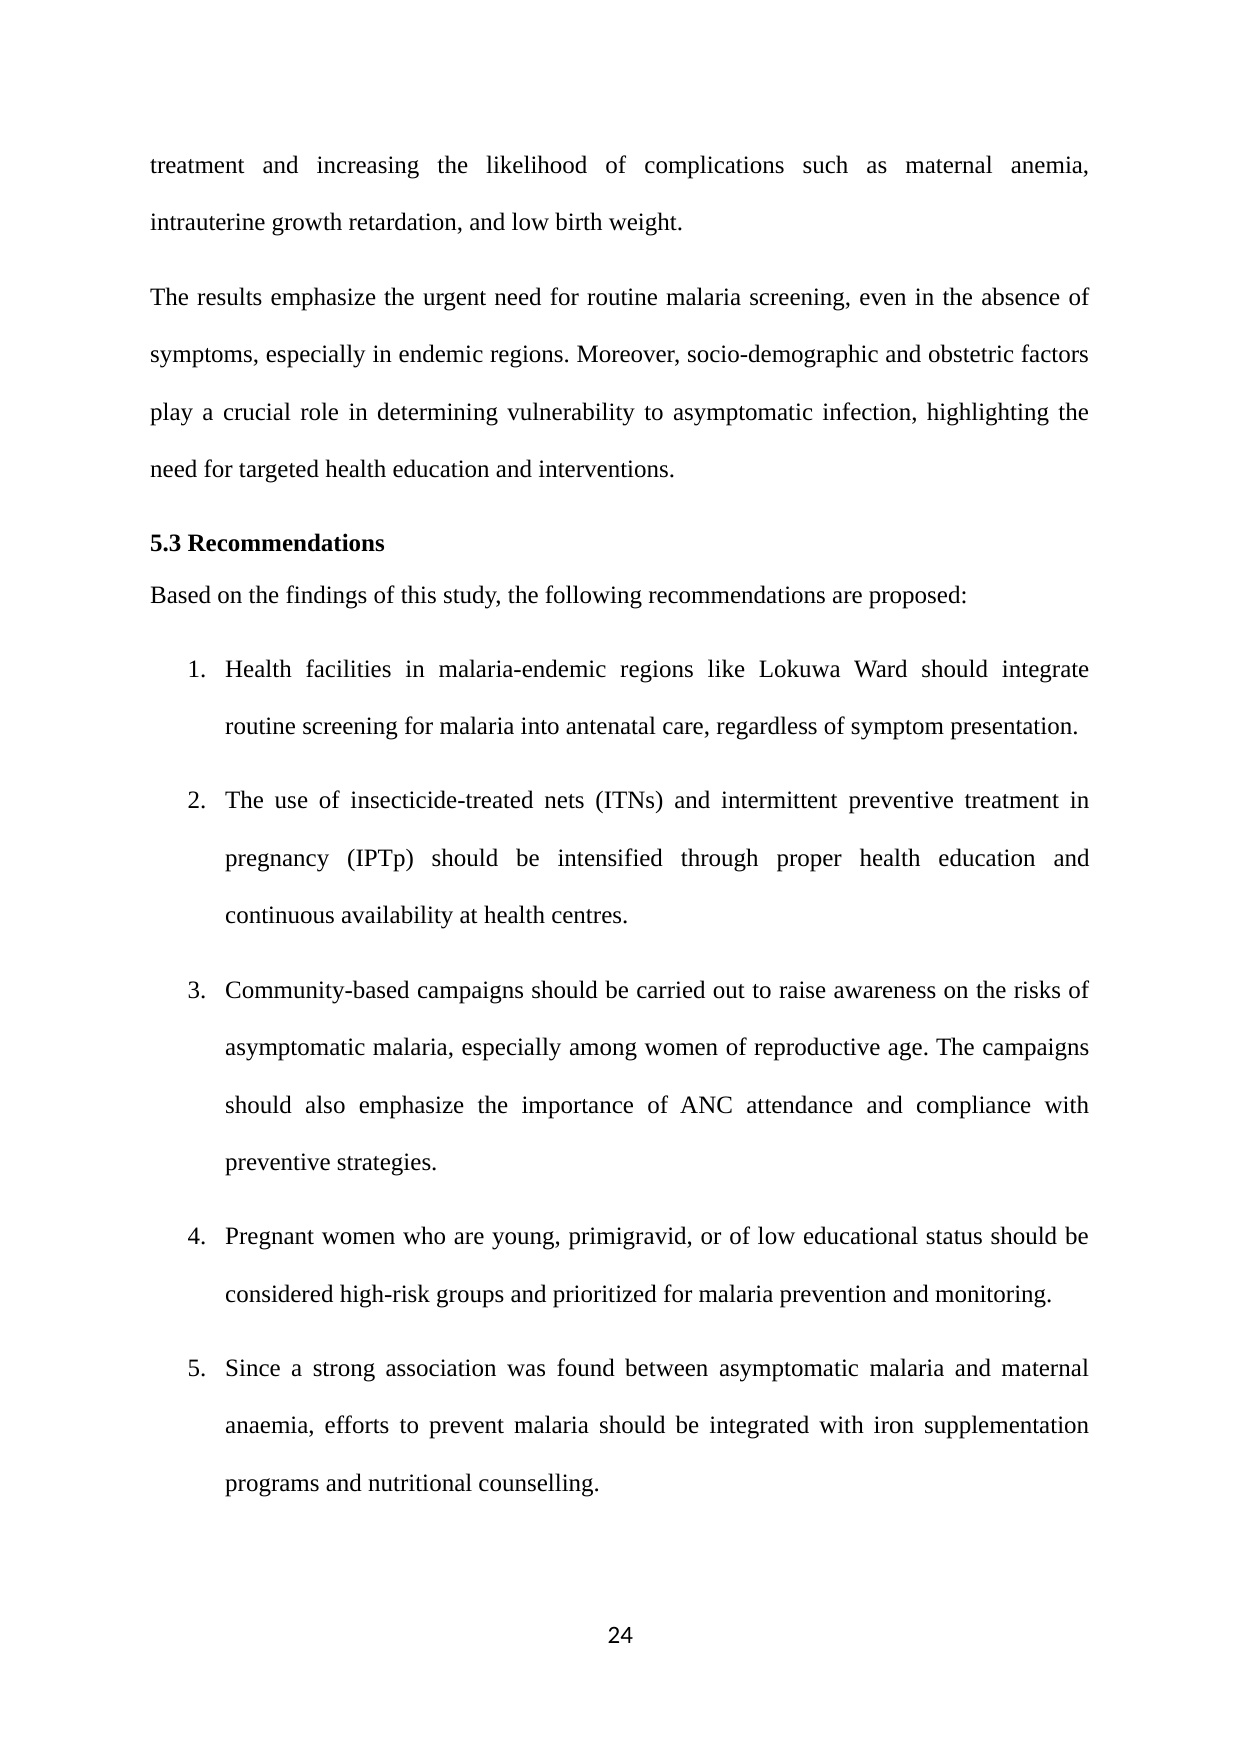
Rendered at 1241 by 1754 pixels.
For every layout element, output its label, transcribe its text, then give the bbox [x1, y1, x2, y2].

text Based on the findings of this study, the following recommendations are proposed: [150, 580, 1090, 608]
text The results emphasize the urgent need for routine malaria screening, even in the absence of symptoms, especially in endemic regions. Moreover, socio-demographic and obstetric factors play a crucial role in determining vulnerability to asymptomatic infection, highlighting the need for targeted health education and interventions. [150, 282, 1090, 483]
list Health facilities in malaria-endemic regions like Lokuwa Ward should integrate routine screening for malaria into antenatal care, regardless of symptom presentation. [187, 654, 1090, 740]
subtitle 5.3 Recommendations [150, 528, 1090, 557]
list Pregnant women who are young, primigravid, or of low educational status should be considered high-risk groups and prioritized for malaria prevention and monitoring. [187, 1221, 1090, 1308]
list The use of insecticide-treated nets (ITNs) and intermittent preventive treatment in pregnancy (IPTp) should be intensified through proper health education and continuous availability at health centres. [187, 786, 1090, 929]
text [150, 150, 1090, 236]
list Community-based campaigns should be carried out to raise awareness on the risks of asymptomatic malaria, especially among women of reproductive age. The campaigns should also emphasize the importance of ANC attendance and compliance with preventive strategies. [187, 975, 1090, 1176]
list Since a strong association was found between asymptomatic malaria and maternal anaemia, efforts to prevent malaria should be integrated with iron supplementation programs and nutritional counselling. [187, 1353, 1090, 1497]
